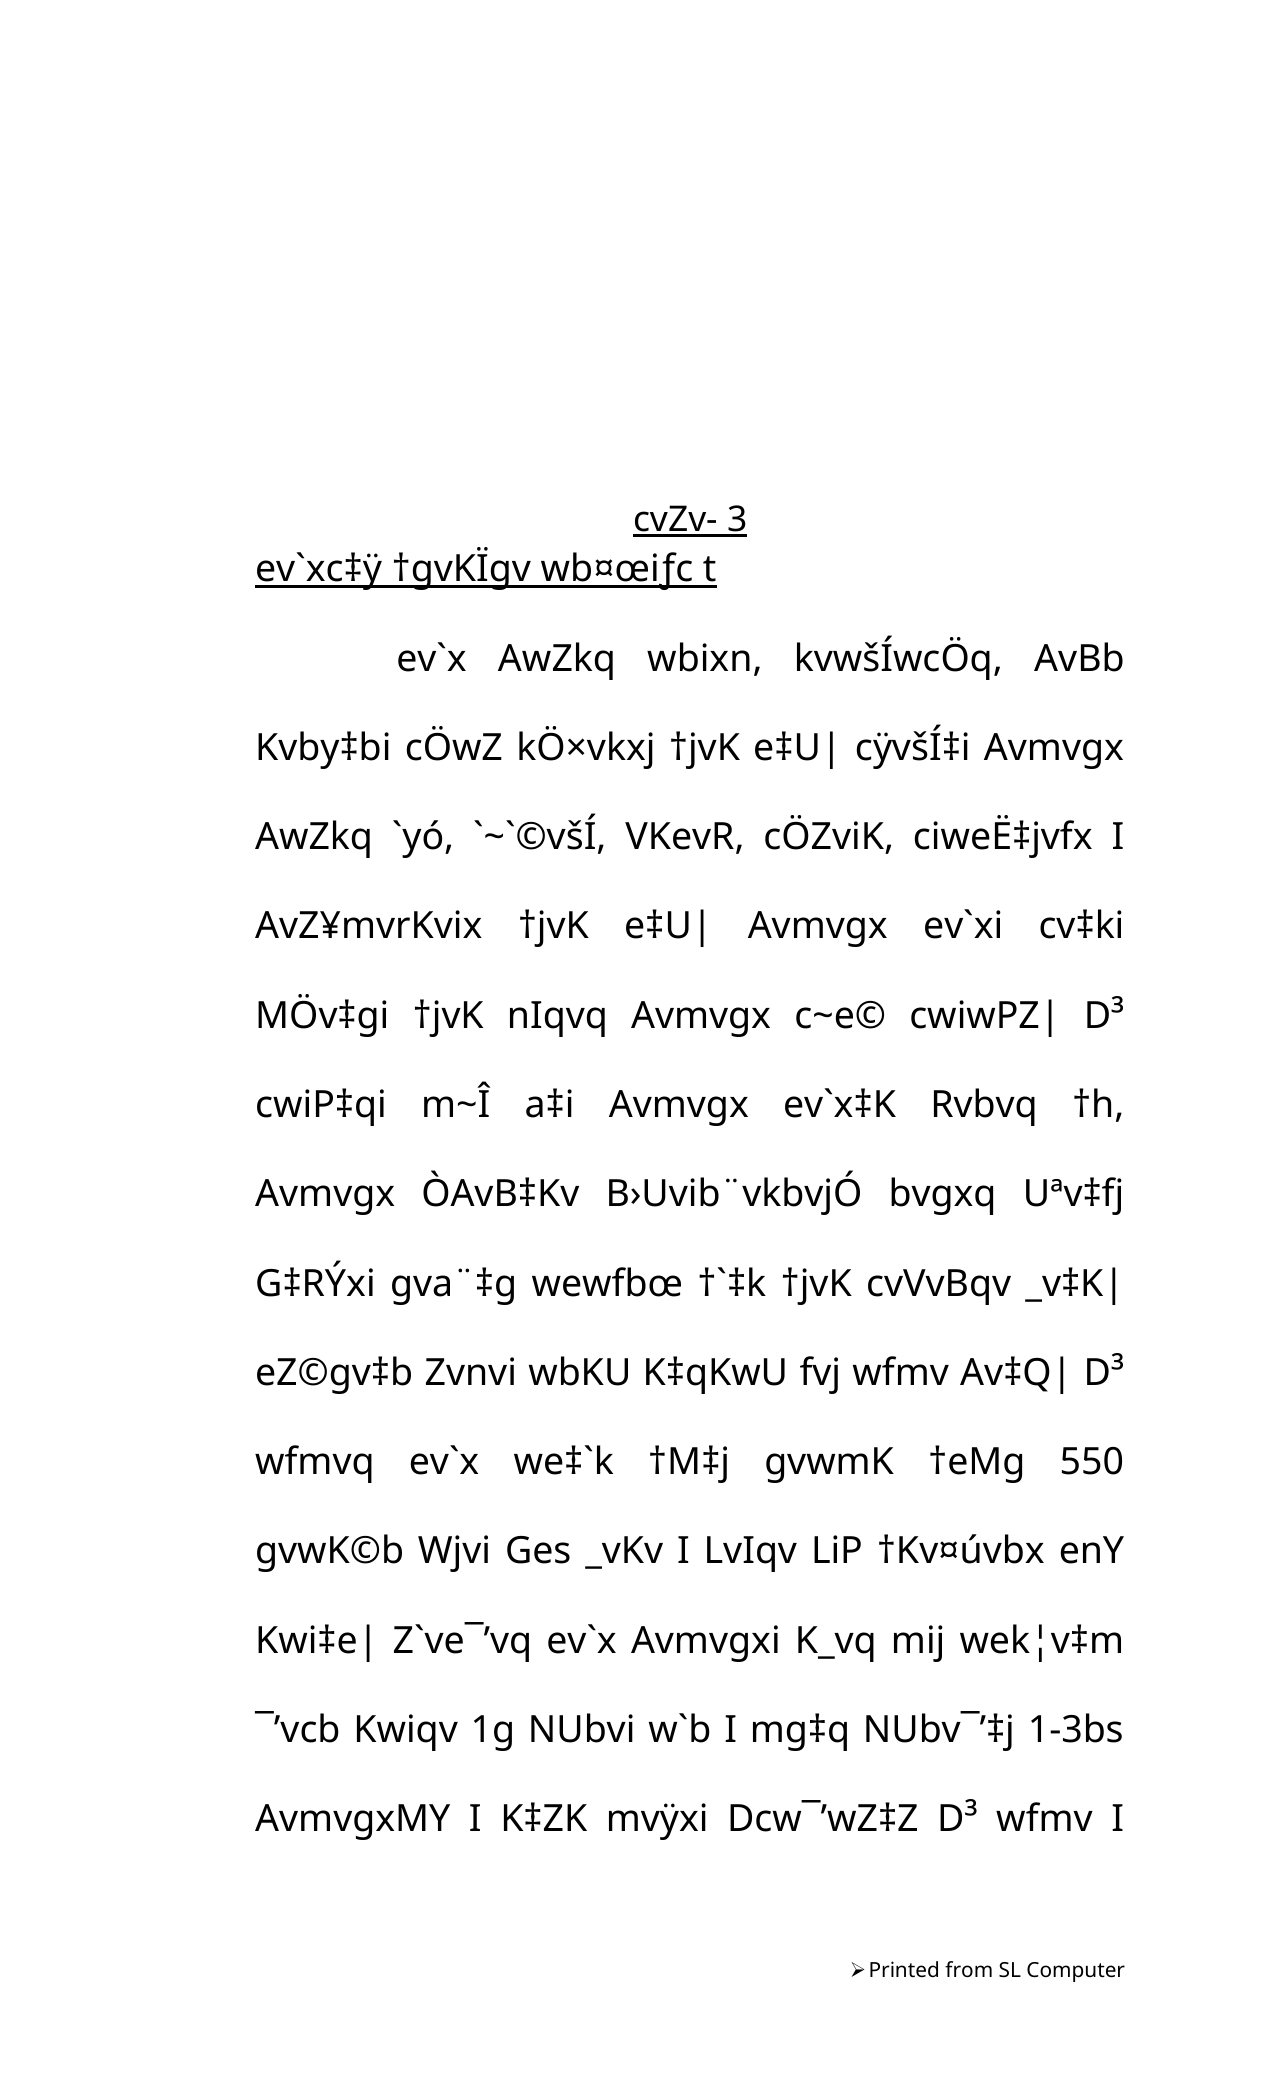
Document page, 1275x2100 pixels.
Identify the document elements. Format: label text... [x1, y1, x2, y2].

text ev`xc‡ÿ †gvKÏgv wb¤œiƒc t [255, 542, 1125, 593]
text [255, 631, 1125, 1842]
